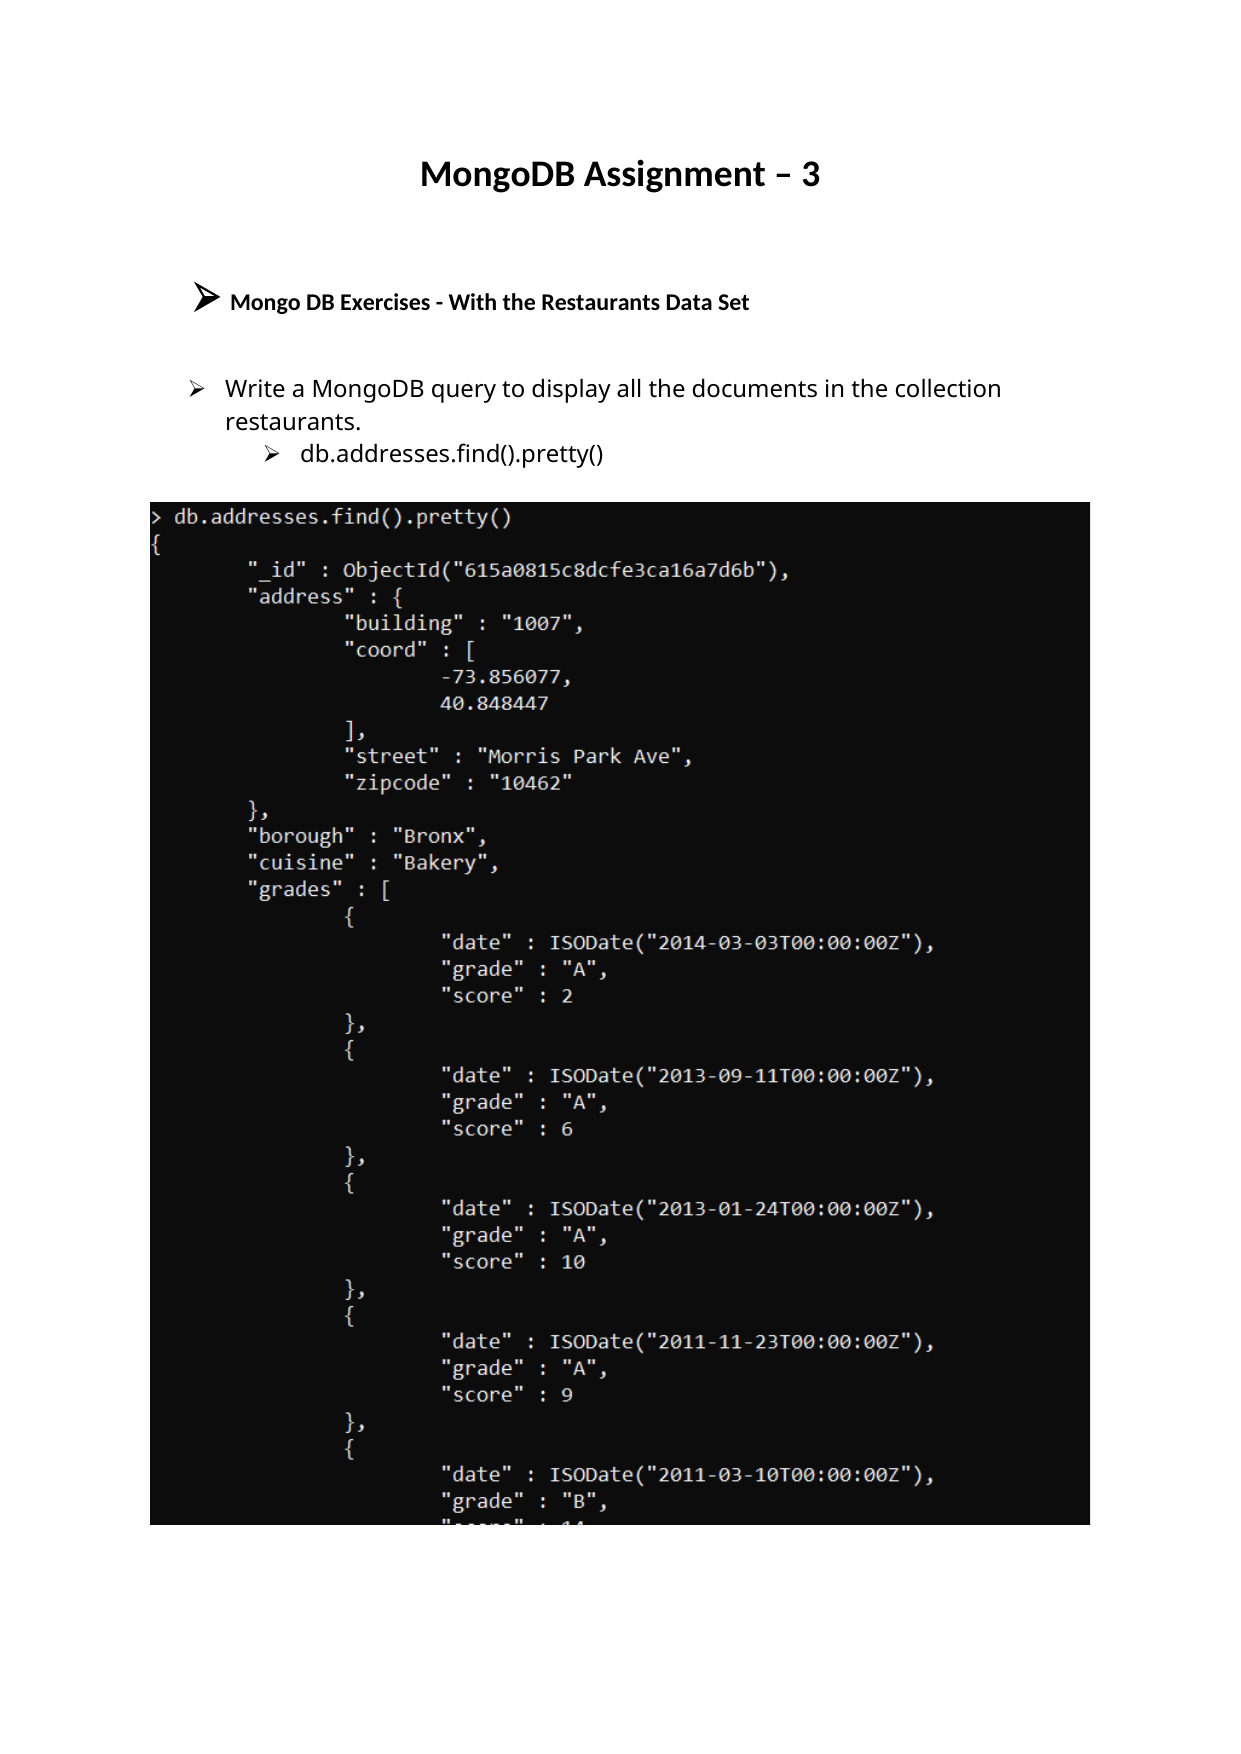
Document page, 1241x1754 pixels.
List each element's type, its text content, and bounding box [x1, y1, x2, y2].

list Mongo DB Exercises - With the Restaurants Data Set [192, 284, 1090, 318]
picture [150, 502, 1091, 1525]
list db.addresses.find().pretty() [262, 437, 1090, 469]
list Write a MongoDB query to display all the documents in the collection restaurants. [187, 372, 1090, 437]
text MongoDB Assignment – 3 [150, 150, 1090, 196]
